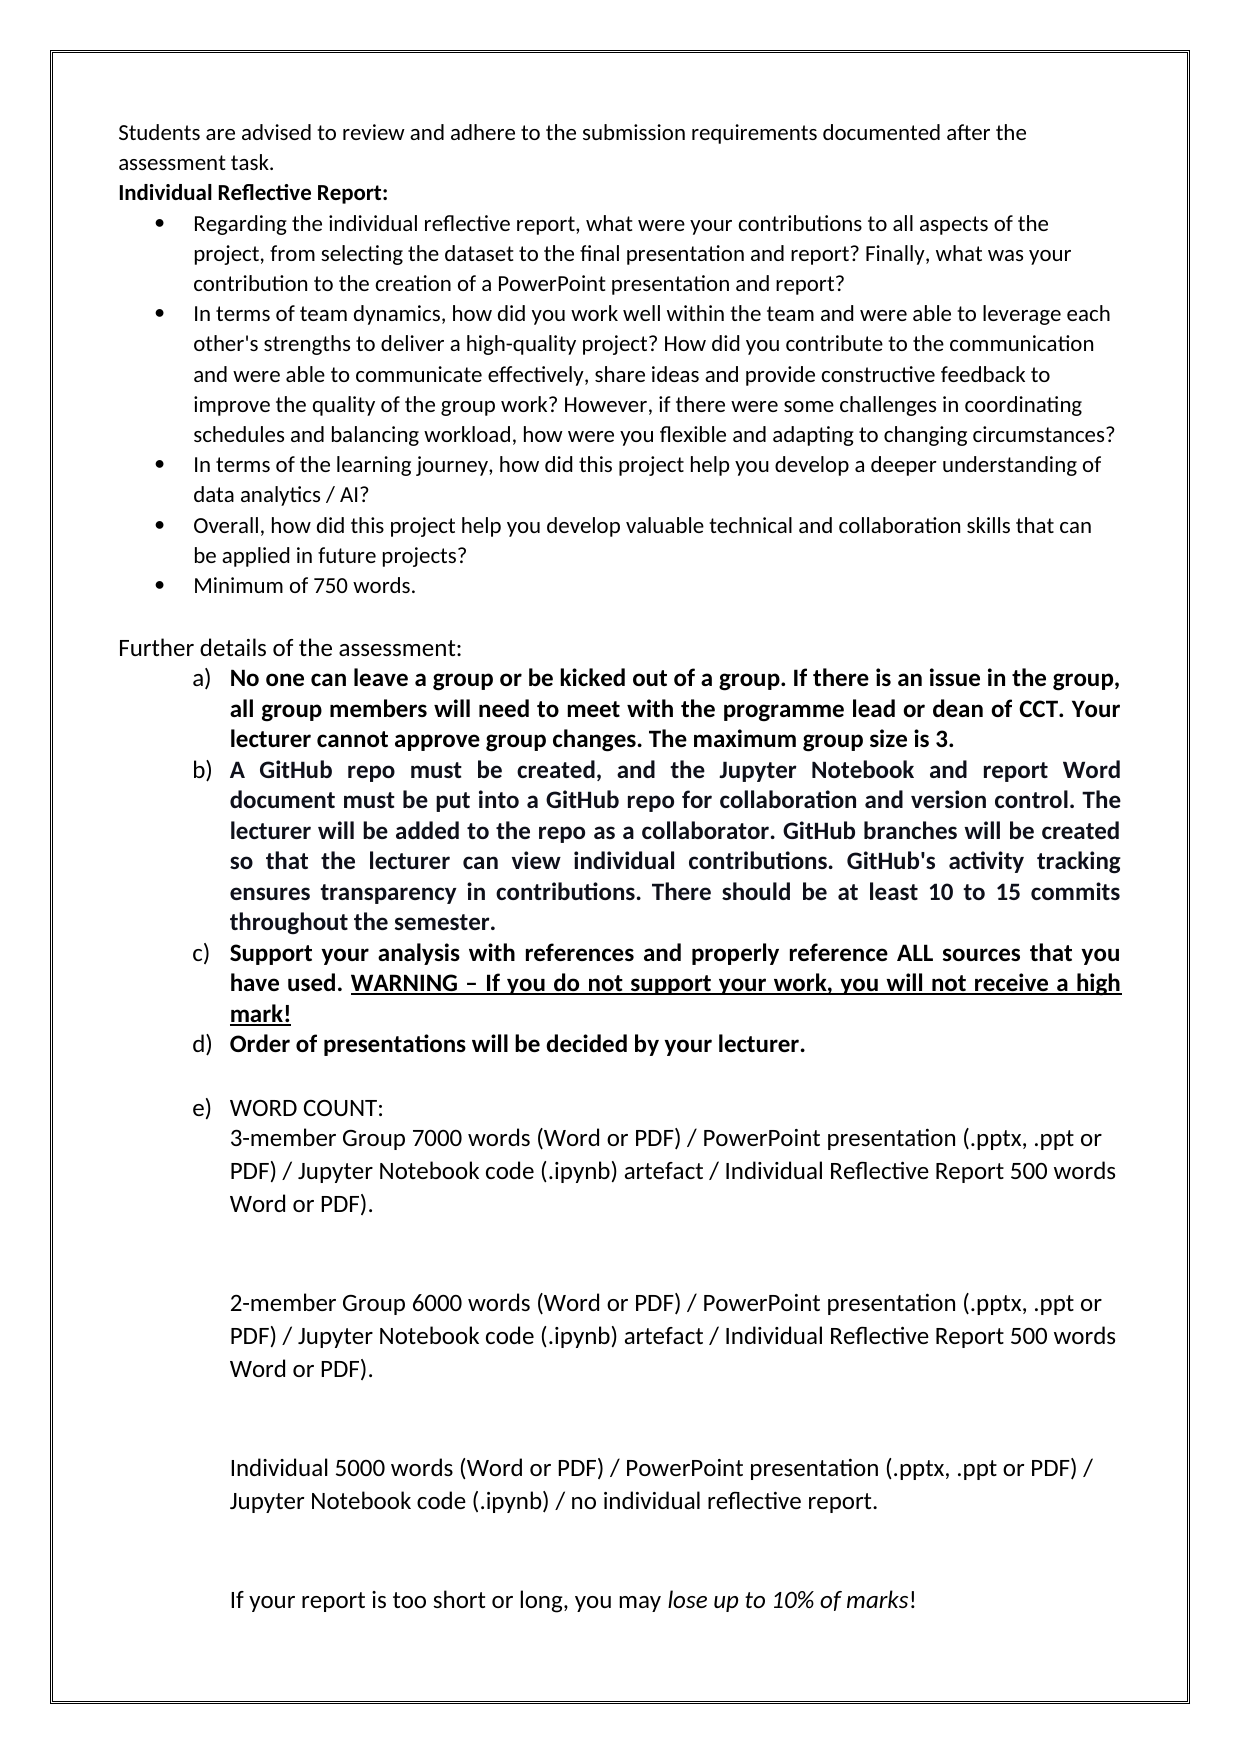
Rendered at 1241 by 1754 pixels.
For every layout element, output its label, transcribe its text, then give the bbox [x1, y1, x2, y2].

list Support your analysis with references and properly reference ALL sources that you have used. WARNING – If you do not support your work, you will not receive a high mark! [192, 937, 1122, 1028]
list Overall, how did this project help you develop valuable technical and collaboration skills that can be applied in future projects? [156, 511, 1122, 569]
list WORD COUNT: [192, 1092, 1122, 1122]
text 2-member Group 6000 words (Word or PDF) / PowerPoint presentation (.pptx, .ppt or PDF) / Jupyter Notebook code (.ipynb) artefact / Individual Reflective Report 500 words Word or PDF). [229, 1287, 1122, 1384]
text Further details of the assessment: [118, 632, 1122, 662]
list In terms of the learning journey, how did this project help you develop a deeper understanding of data analytics / AI? [156, 450, 1122, 509]
text Individual 5000 words (Word or PDF) / PowerPoint presentation (.pptx, .ppt or PDF) / Jupyter Notebook code (.ipynb) / no individual reflective report. [229, 1452, 1122, 1516]
list No one can leave a group or be kicked out of a group. If there is an issue in the group, all group members will need to meet with the programme lead or dean of CCT. Your lecturer cannot approve group changes. The maximum group size is 3. [192, 662, 1122, 754]
list In terms of team dynamics, how did you work well within the team and were able to leverage each other's strengths to deliver a high-quality project? How did you contribute to the communication and were able to communicate effectively, share ideas and provide constructive feedback to improve the quality of the group work? However, if there were some challenges in coordinating schedules and balancing workload, how were you flexible and adapting to changing circumstances? [156, 299, 1122, 448]
list A GitHub repo must be created, and the Jupyter Notebook and report Word document must be put into a GitHub repo for collaboration and version control. The lecturer will be added to the repo as a collaborator. GitHub branches will be created so that the lecturer can view individual contributions. GitHub's activity tracking ensures transparency in contributions. There should be at least 10 to 15 commits throughout the semester. [192, 754, 1122, 937]
list Regarding the individual reflective report, what were your contributions to all aspects of the project, from selecting the dataset to the final presentation and report? Finally, what was your contribution to the creation of a PowerPoint presentation and report? [156, 209, 1122, 297]
list Minimum of 750 words. [156, 571, 1122, 599]
text Individual Reflective Report: [118, 178, 1122, 207]
list Order of presentations will be decided by your lecturer. [192, 1028, 1122, 1059]
text Students are advised to review and adhere to the submission requirements documented after the assessment task. [118, 118, 1122, 176]
text 3-member Group 7000 words (Word or PDF) / PowerPoint presentation (.pptx, .ppt or PDF) / Jupyter Notebook code (.ipynb) artefact / Individual Reflective Report 500 words Word or PDF). [229, 1122, 1122, 1219]
list If your report is too short or long, you may lose up to 10% of marks! [229, 1584, 1122, 1615]
